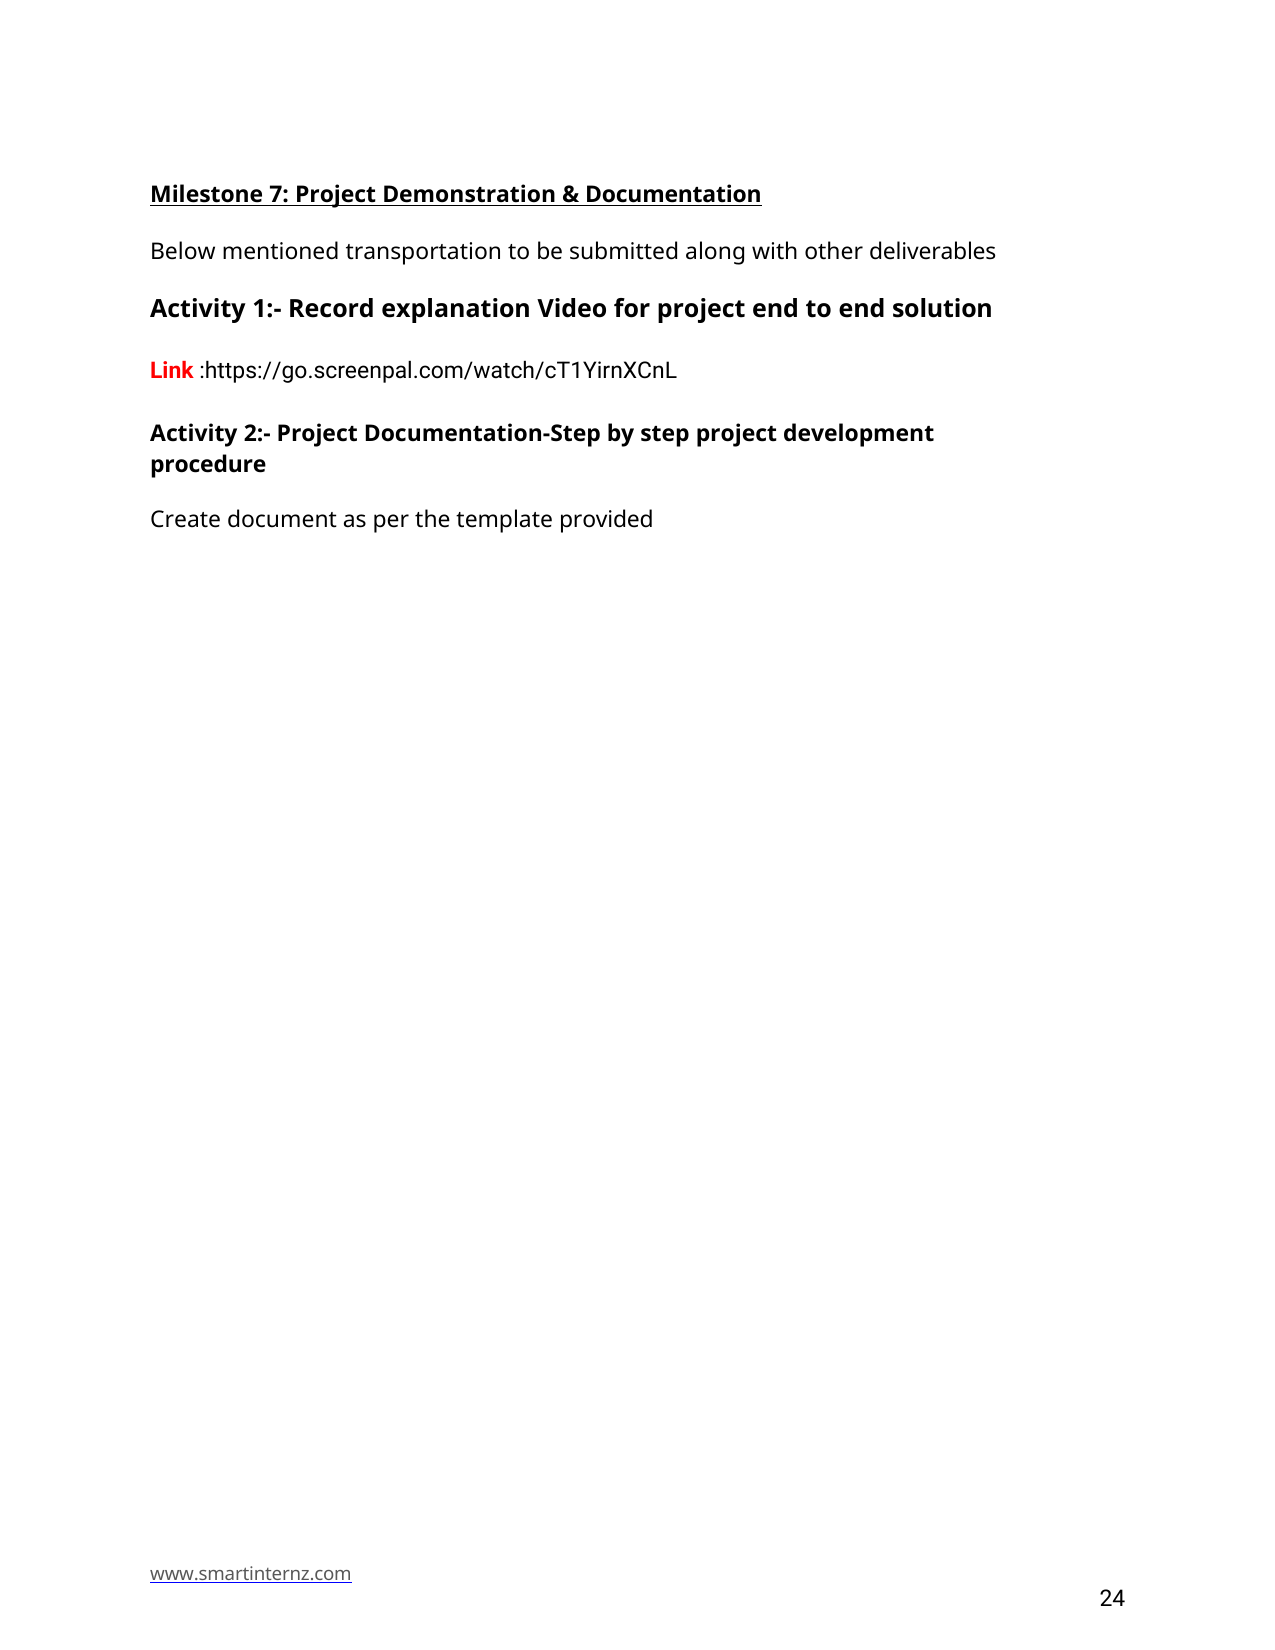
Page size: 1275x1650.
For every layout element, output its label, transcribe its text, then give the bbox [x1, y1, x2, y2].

subtitle Link :https://go.screenpal.com/watch/cT1YirnXCnL [150, 357, 1125, 384]
text Milestone 7: Project Demonstration & Documentation [150, 178, 1125, 210]
text Create document as per the template provided [150, 503, 1094, 534]
subtitle Activity 1:- Record explanation Video for project end to end solution [150, 291, 1125, 325]
text Below mentioned transportation to be submitted along with other deliverables [150, 235, 1125, 266]
text Activity 2:- Project Documentation-Step by step project development procedure [150, 417, 1027, 479]
